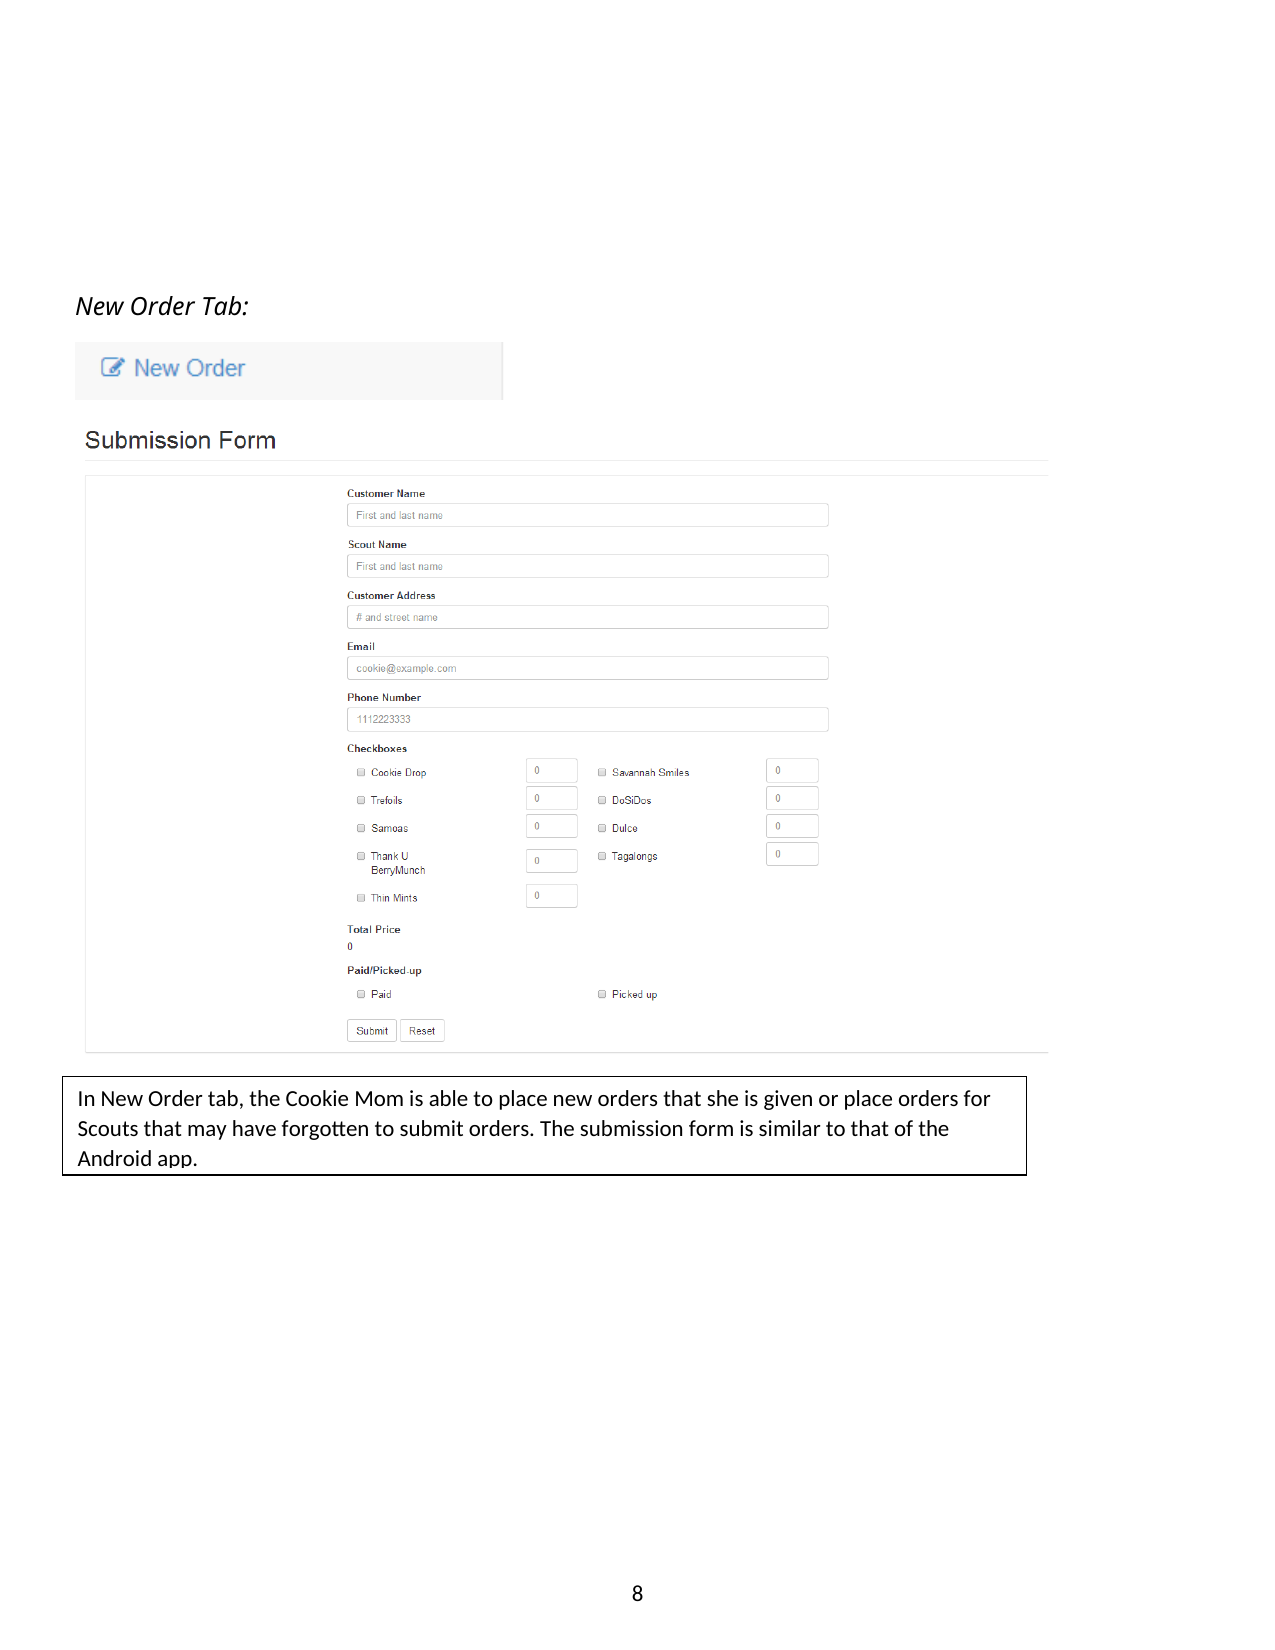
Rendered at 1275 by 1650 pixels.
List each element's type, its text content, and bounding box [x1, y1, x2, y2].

picture [75, 342, 508, 400]
text New Order Tab: [75, 289, 1200, 323]
picture [75, 418, 1049, 1058]
